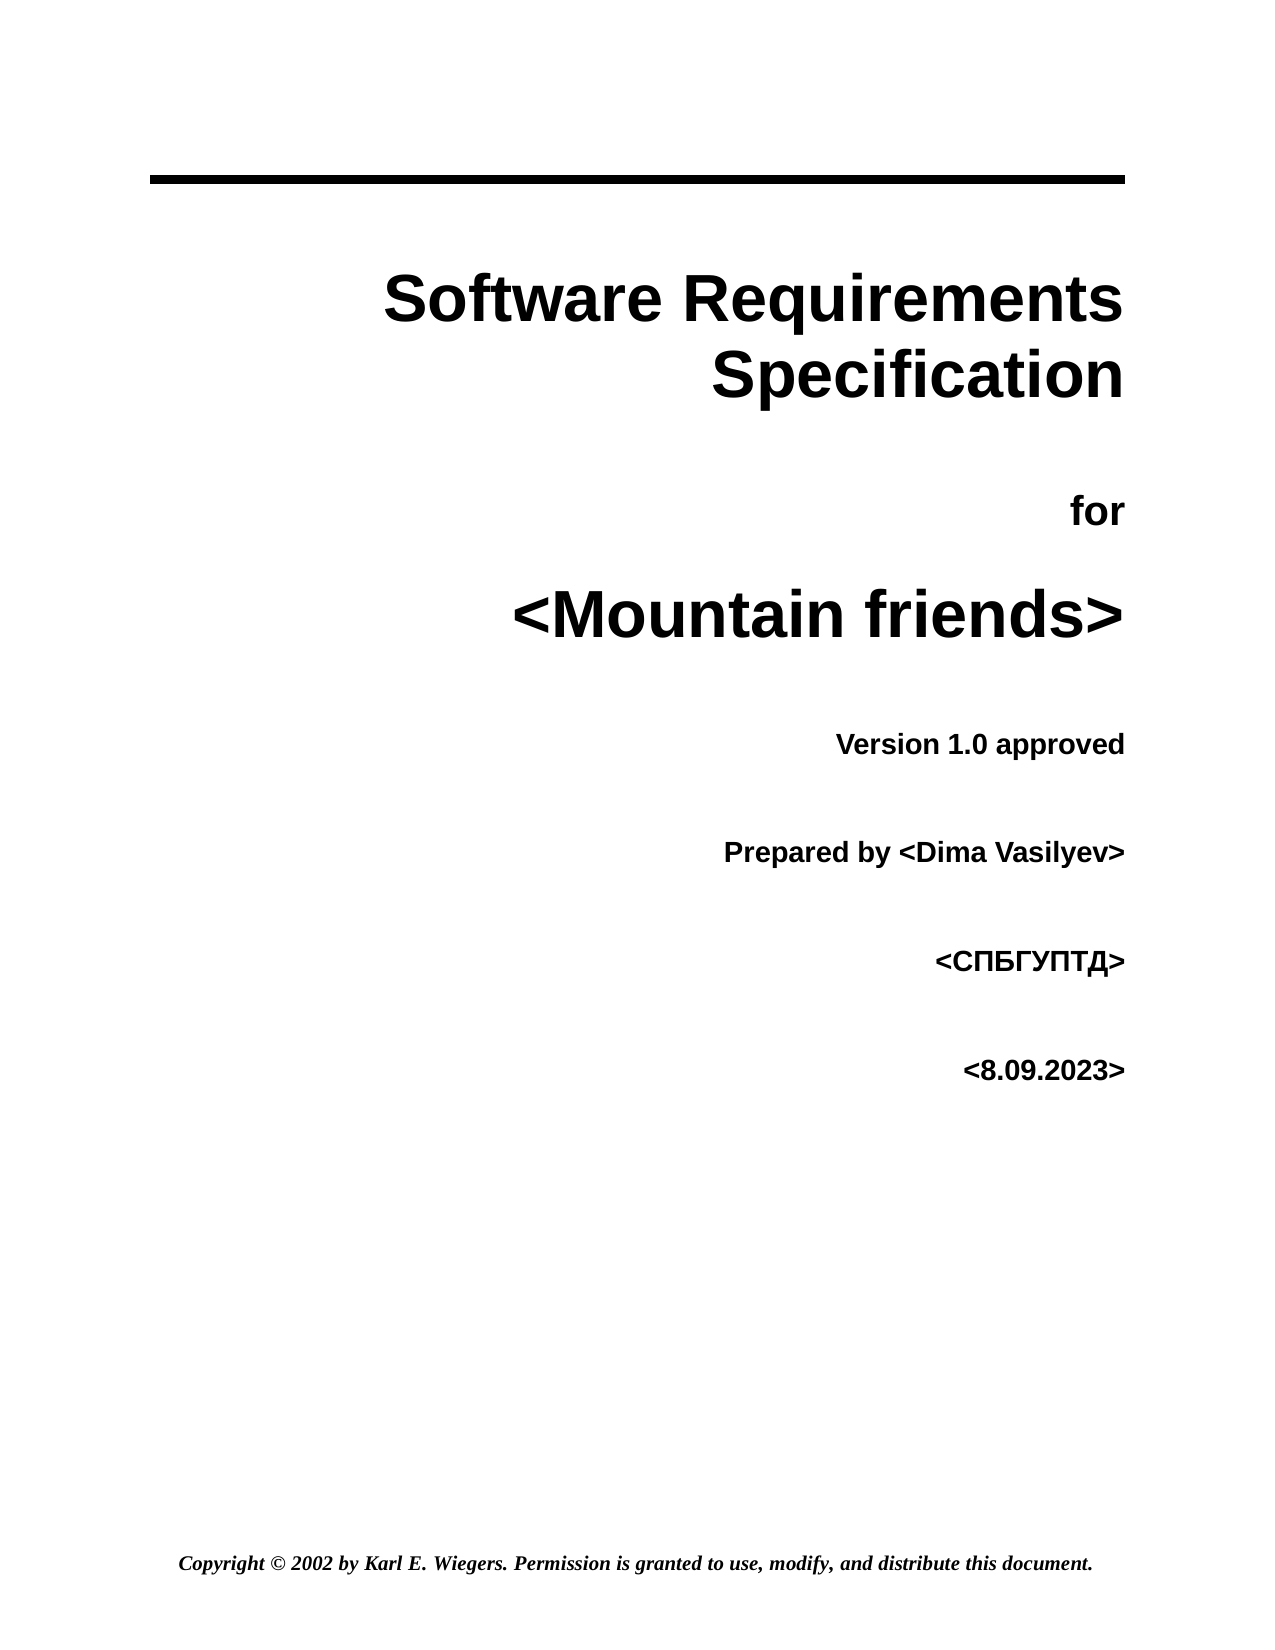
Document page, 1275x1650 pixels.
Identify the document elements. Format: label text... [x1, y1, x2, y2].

subtitle <Mountain friends> [150, 576, 1125, 652]
text <СПБГУПТД> [150, 944, 1125, 977]
text Prepared by <Dima Vasilyev> [150, 835, 1125, 869]
text <8.09.2023> [150, 1052, 1125, 1086]
text Version 1.0 approved [150, 727, 1125, 760]
subtitle Software Requirements Specification [150, 259, 1125, 411]
subtitle for [150, 486, 1125, 534]
